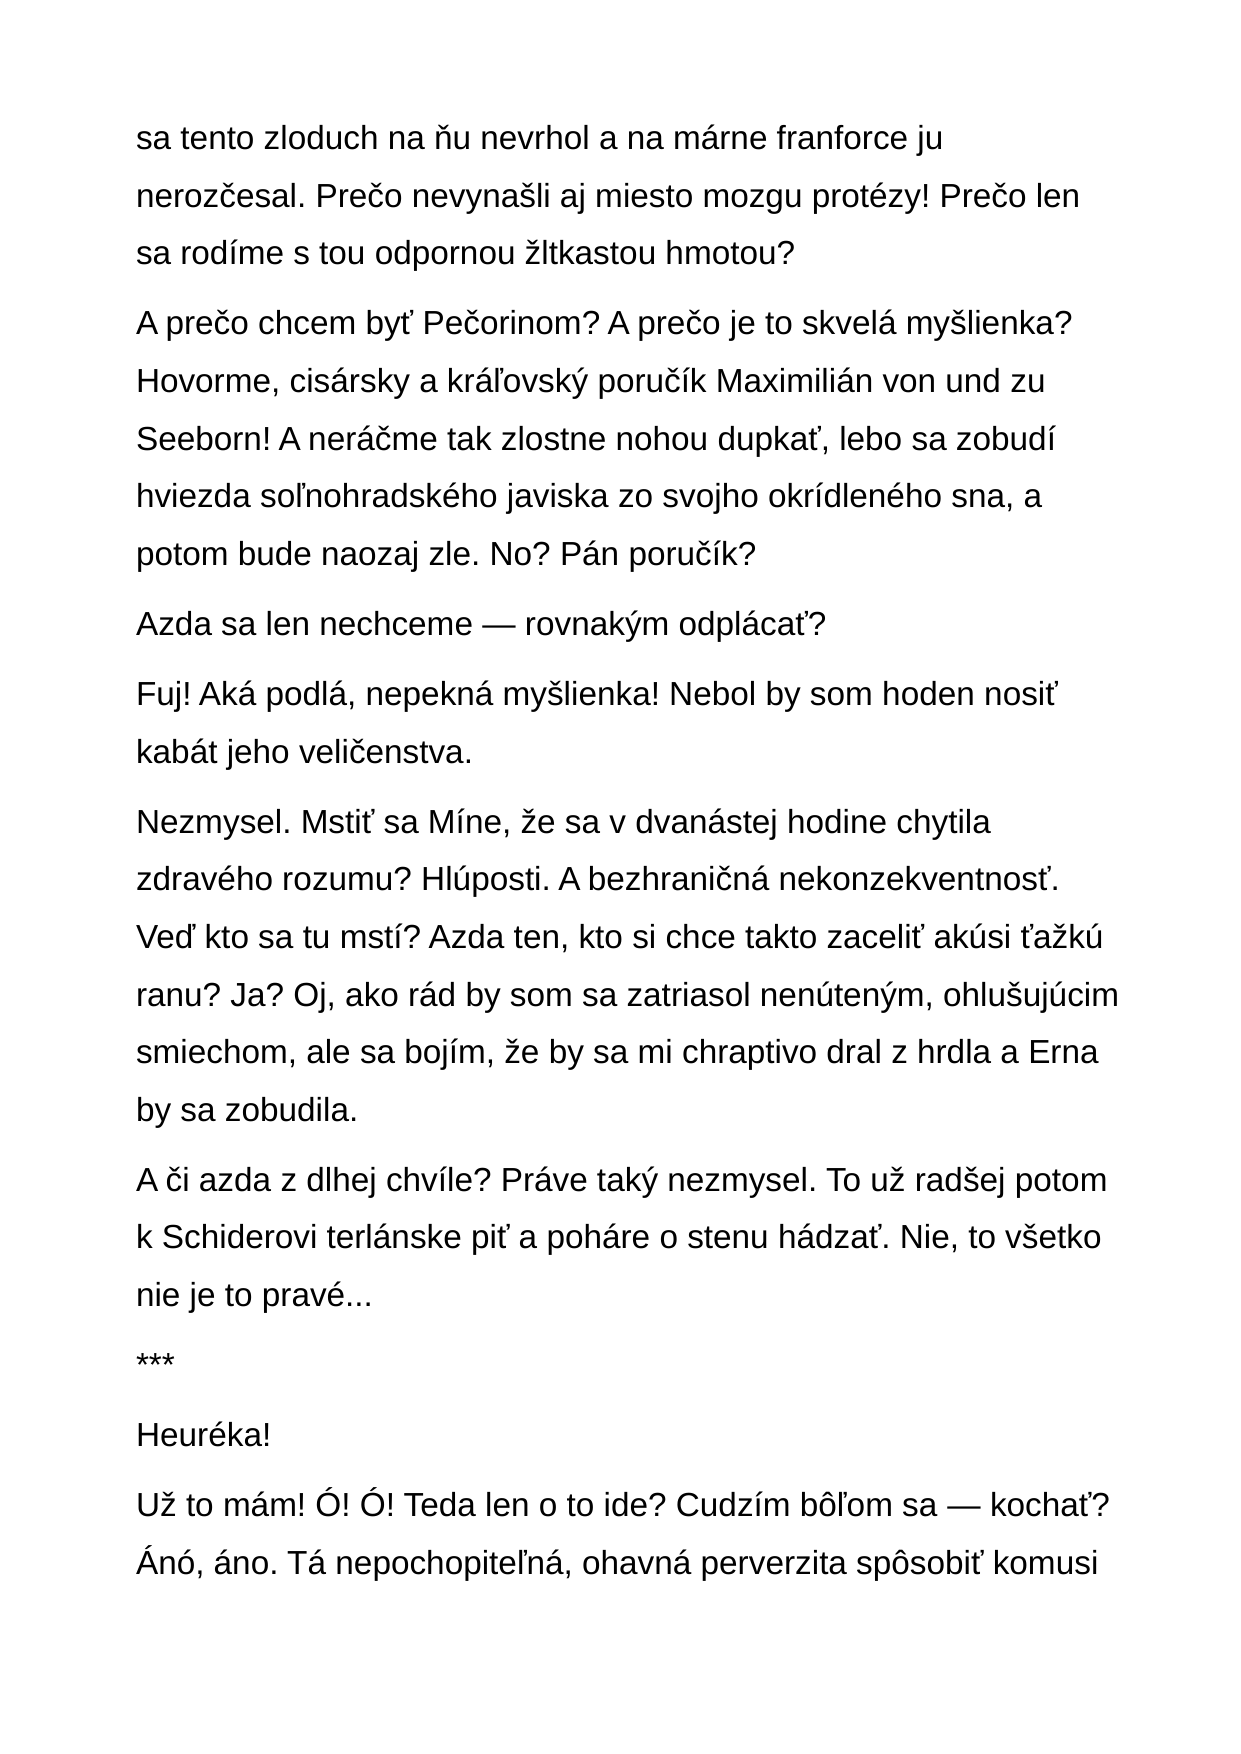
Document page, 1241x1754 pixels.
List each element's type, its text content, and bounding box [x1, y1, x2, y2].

text *** [136, 1345, 1122, 1384]
text Nezmysel. Mstiť sa Míne, že sa v dvanástej hodine chytila zdravého rozumu? Hlúposti. A bezhraničná nekonzekventnosť. Veď kto sa tu mstí? Azda ten, kto si chce takto zaceliť akúsi ťažkú ranu? Ja? Oj, ako rád by som sa zatriasol nenúteným, ohlušujúcim smiechom, ale sa bojím, že by sa mi chraptivo dral z hrdla a Erna by sa zobudila. [136, 802, 1122, 1128]
text Heuréka! [136, 1415, 1122, 1454]
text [136, 118, 1122, 272]
text Azda sa len nechceme — rovnakým odplácať? [136, 604, 1122, 642]
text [136, 1485, 1122, 1581]
text Fuj! Aká podlá, nepekná myšlienka! Nebol by som hoden nosiť kabát jeho veličenstva. [136, 674, 1122, 770]
text A či azda z dlhej chvíle? Práve taký nezmysel. To už radšej potom k Schiderovi terlánske piť a poháre o stenu hádzať. Nie, to všetko nie je to pravé... [136, 1160, 1122, 1313]
text A prečo chcem byť Pečorinom? A prečo je to skvelá myšlienka? Hovorme, cisársky a kráľovský poručík Maximilián von und zu Seeborn! A neráčme tak zlostne nohou dupkať, lebo sa zobudí hviezda soľnohradského javiska zo svojho okrídleného sna, a potom bude naozaj zle. No? Pán poručík? [136, 303, 1122, 572]
